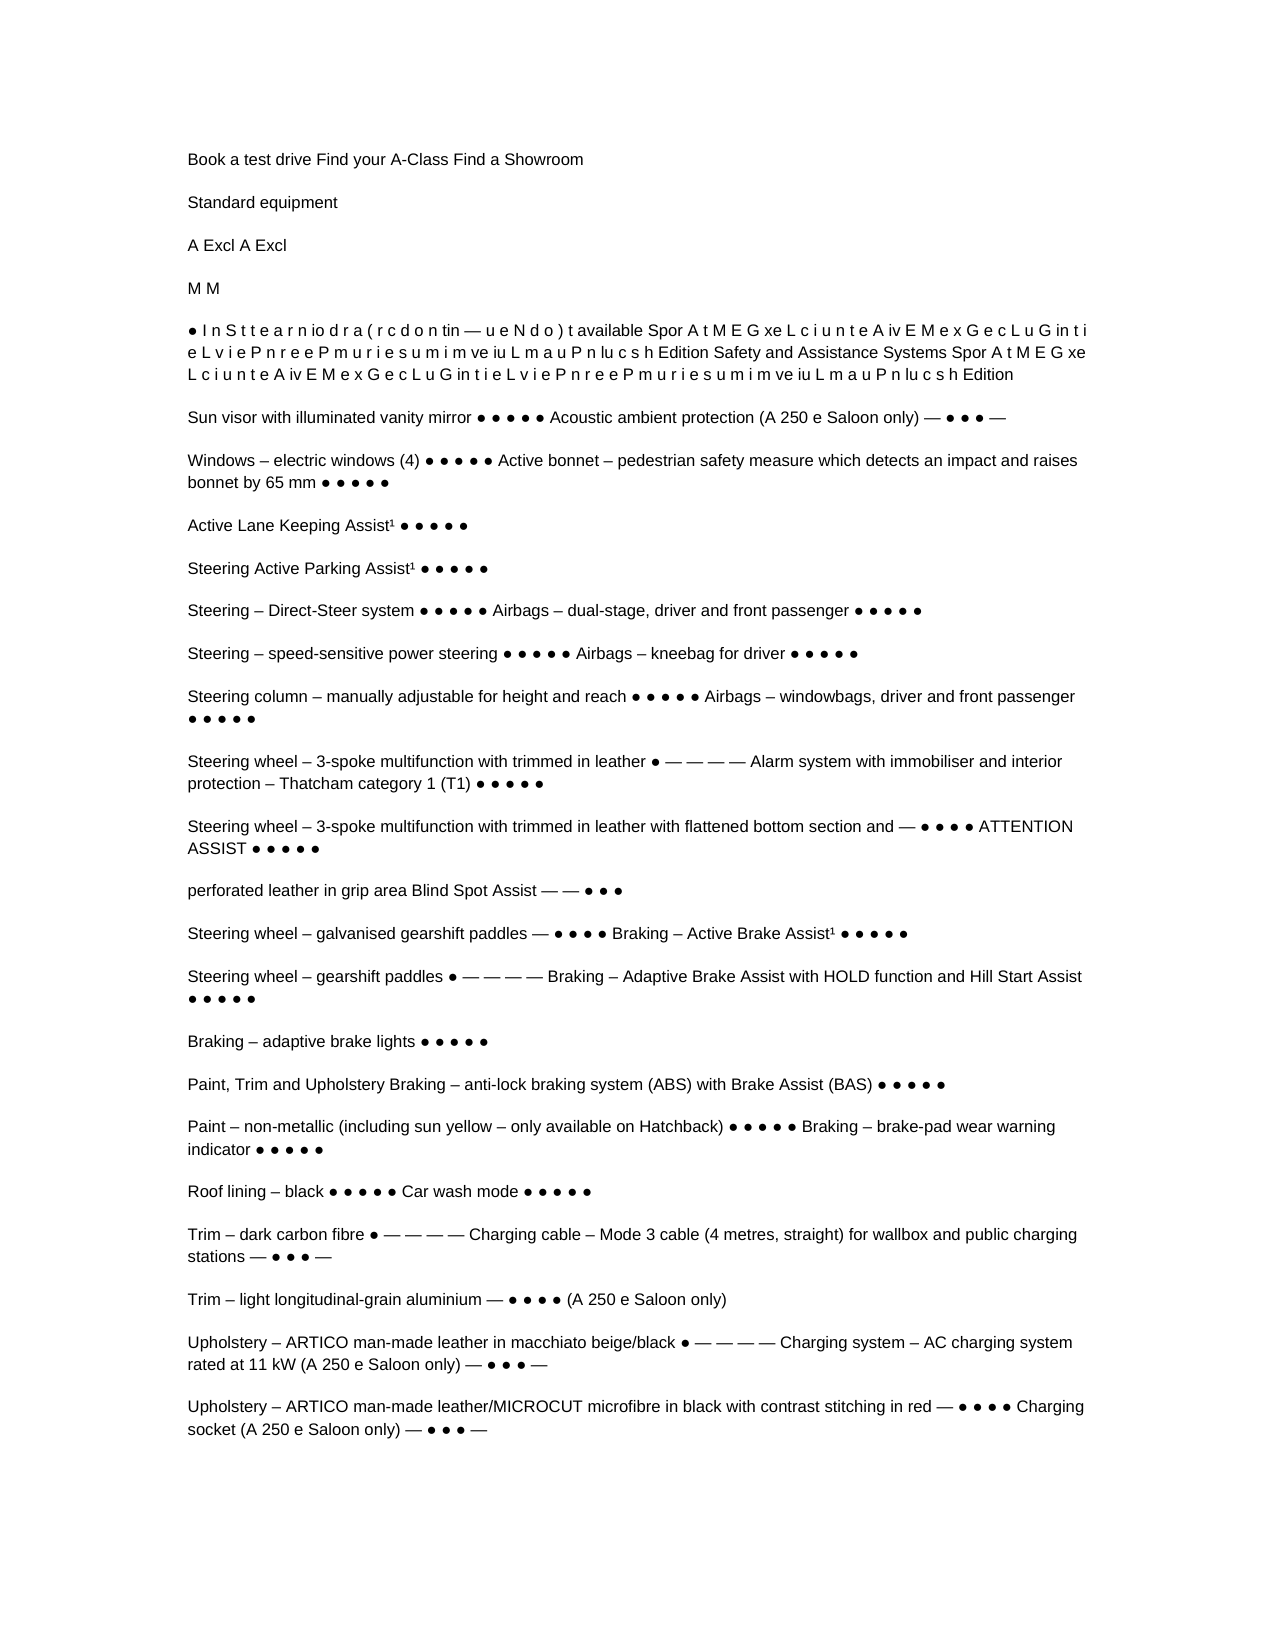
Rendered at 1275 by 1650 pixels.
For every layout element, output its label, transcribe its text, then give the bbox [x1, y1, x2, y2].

text Windows – electric windows (4) ● ● ● ● ● Active bonnet – pedestrian safety measure which detects an impact and raises bonnet by 65 mm ● ● ● ● ● [187, 451, 1087, 492]
text Paint, Trim and Upholstery Braking – anti-lock braking system (ABS) with Brake Assist (BAS) ● ● ● ● ● [187, 1074, 1087, 1094]
text ● I n S t t e a r n io d r a ( r c d o n tin — u e N d o ) t available Spor A t M E G xe L c i u n t e A iv E M e x G e c L u G in t i e L v i e P n r e e P m u r i e s u m i m ve iu L m a u P n lu c s h Edition Safety and Assistance Systems Spor A t M E G xe L c i u n t e A iv E M e x G e c L u G in t i e L v i e P n r e e P m u r i e s u m i m ve iu L m a u P n lu c s h Edition [187, 321, 1087, 384]
text Steering wheel – gearshift paddles ● — — — — Braking – Adaptive Brake Assist with HOLD function and Hill Start Assist ● ● ● ● ● [187, 967, 1087, 1008]
text Roof lining – black ● ● ● ● ● Car wash mode ● ● ● ● ● [187, 1182, 1087, 1201]
text Trim – light longitudinal-grain aluminium — ● ● ● ● (A 250 e Saloon only) [187, 1290, 1087, 1309]
text Steering – Direct-Steer system ● ● ● ● ● Airbags – dual-stage, driver and front passenger ● ● ● ● ● [187, 601, 1087, 620]
text Upholstery – ARTICO man-made leather in macchiato beige/black ● — — — — Charging system – AC charging system rated at 11 kW (A 250 e Saloon only) — ● ● ● — [187, 1332, 1087, 1374]
text Standard equipment [187, 193, 1087, 212]
text Book a test drive Find your A-Class Find a Showroom [187, 150, 1087, 169]
text Steering – speed-sensitive power steering ● ● ● ● ● Airbags – kneebag for driver ● ● ● ● ● [187, 644, 1087, 663]
text perforated leather in grip area Blind Spot Assist — — ● ● ● [187, 881, 1087, 900]
text Braking – adaptive brake lights ● ● ● ● ● [187, 1032, 1087, 1051]
text Sun visor with illuminated vanity mirror ● ● ● ● ● Acoustic ambient protection (A 250 e Saloon only) — ● ● ● — [187, 408, 1087, 427]
text Steering Active Parking Assist¹ ● ● ● ● ● [187, 558, 1087, 578]
text Active Lane Keeping Assist¹ ● ● ● ● ● [187, 516, 1087, 535]
text Steering column – manually adjustable for height and reach ● ● ● ● ● Airbags – windowbags, driver and front passenger ● ● ● ● ● [187, 687, 1087, 728]
text Trim – dark carbon fibre ● — — — — Charging cable – Mode 3 cable (4 metres, straight) for wallbox and public charging stations — ● ● ● — [187, 1225, 1087, 1266]
text Paint – non-metallic (including sun yellow – only available on Hatchback) ● ● ● ● ● Braking – brake-pad wear warning indicator ● ● ● ● ● [187, 1117, 1087, 1158]
text Steering wheel – 3-spoke multifunction with trimmed in leather ● — — — — Alarm system with immobiliser and interior protection – Thatcham category 1 (T1) ● ● ● ● ● [187, 752, 1087, 793]
text Upholstery – ARTICO man-made leather/MICROCUT microfibre in black with contrast stitching in red — ● ● ● ● Charging socket (A 250 e Saloon only) — ● ● ● — [187, 1397, 1087, 1438]
text Steering wheel – 3-spoke multifunction with trimmed in leather with flattened bottom section and — ● ● ● ● ATTENTION ASSIST ● ● ● ● ● [187, 816, 1087, 858]
text M M [187, 278, 1087, 298]
text Steering wheel – galvanised gearshift paddles — ● ● ● ● Braking – Active Brake Assist¹ ● ● ● ● ● [187, 924, 1087, 943]
text A Excl A Excl [187, 236, 1087, 255]
